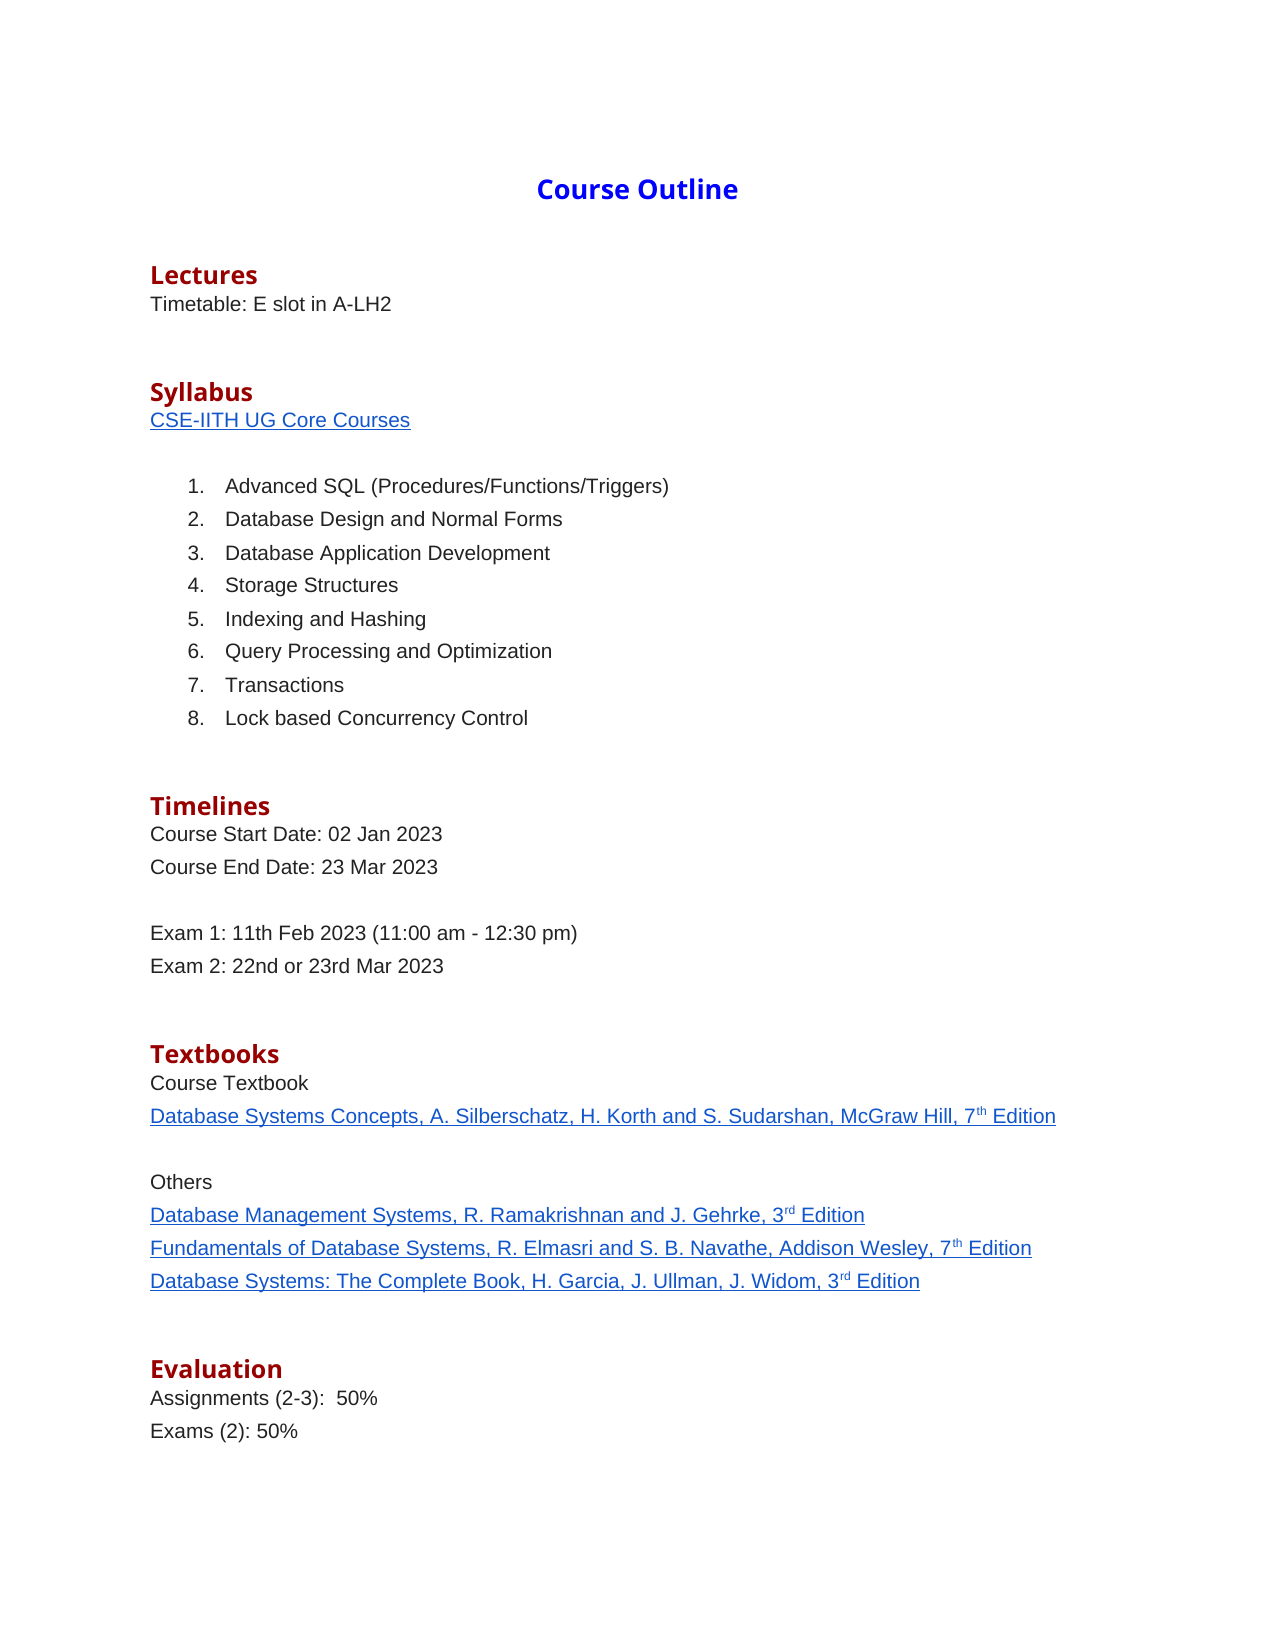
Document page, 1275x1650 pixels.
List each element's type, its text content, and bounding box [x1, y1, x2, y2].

text Course End Date: 23 Mar 2023 [150, 855, 1125, 879]
list Advanced SQL (Procedures/Functions/Triggers) [187, 474, 1125, 498]
subtitle Syllabus [150, 374, 1125, 408]
list Transactions [187, 672, 1125, 696]
text Fundamentals of Database Systems, R. Elmasri and S. B. Navathe, Addison Wesley, 7th Edition [150, 1236, 1125, 1260]
text Course Textbook [150, 1071, 1125, 1095]
text Course Start Date: 02 Jan 2023 [150, 822, 1125, 846]
text CSE-IITH UG Core Courses [150, 408, 1125, 432]
text Database Management Systems, R. Ramakrishnan and J. Gehrke, 3rd Edition [150, 1203, 1125, 1227]
subtitle Timelines [150, 788, 1125, 822]
list Query Processing and Optimization [187, 639, 1125, 663]
list Lock based Concurrency Control [187, 705, 1125, 729]
text Exams (2): 50% [150, 1419, 1125, 1443]
list Database Design and Normal Forms [187, 507, 1125, 531]
text Exam 1: 11th Feb 2023 (11:00 am - 12:30 pm) [150, 921, 1125, 945]
text Database Systems: The Complete Book, H. Garcia, J. Ullman, J. Widom, 3rd Edition [150, 1269, 1125, 1293]
text Exam 2: 22nd or 23rd Mar 2023 [150, 954, 1125, 978]
subtitle Evaluation [150, 1352, 1125, 1386]
list Storage Structures [187, 573, 1125, 597]
list Indexing and Hashing [187, 606, 1125, 630]
subtitle Textbooks [150, 1037, 1125, 1071]
subtitle Course Outline [150, 171, 1125, 208]
subtitle Lectures [150, 257, 1125, 291]
text Assignments (2-3): 50% [150, 1386, 1125, 1410]
text Others [150, 1170, 1125, 1194]
text Timetable: E slot in A-LH2 [150, 291, 1125, 315]
list Database Application Development [187, 540, 1125, 564]
text Database Systems Concepts, A. Silberschatz, H. Korth and S. Sudarshan, McGraw Hill, 7th Edition [150, 1104, 1125, 1128]
